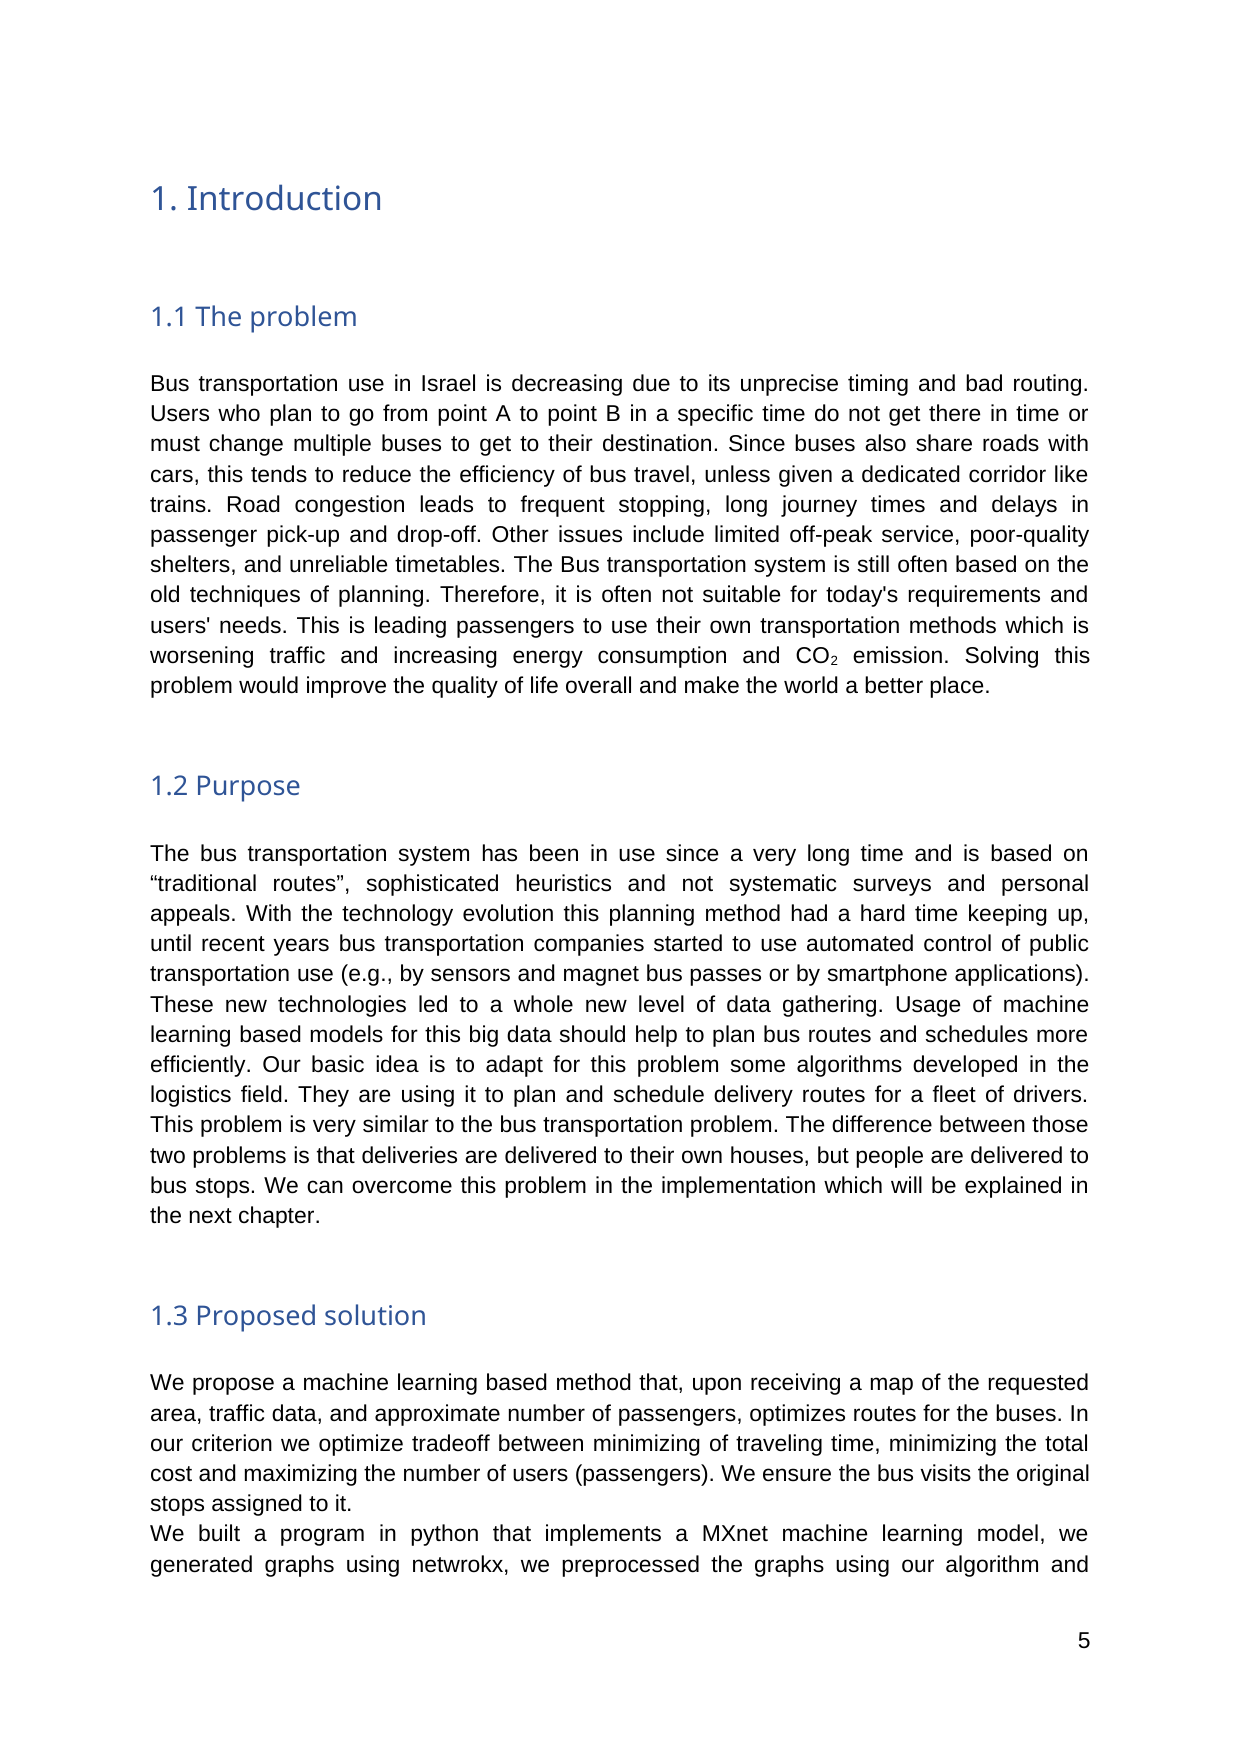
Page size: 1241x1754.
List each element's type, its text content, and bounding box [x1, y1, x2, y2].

text The bus transportation system has been in use since a very long time and is based on “traditional routes”, sophisticated heuristics and not systematic surveys and personal appeals. With the technology evolution this planning method had a hard time keeping up, until recent years bus transportation companies started to use automated control of public transportation use (e.g., by sensors and magnet bus passes or by smartphone applications). These new technologies led to a whole new level of data gathering. Usage of machine learning based models for this big data should help to plan bus routes and schedules more efficiently. Our basic idea is to adapt for this problem some algorithms developed in the logistics field. They are using it to plan and schedule delivery routes for a fleet of drivers. This problem is very similar to the bus transportation problem. The difference between those two problems is that deliveries are delivered to their own houses, but people are delivered to bus stops. We can overcome this problem in the implementation which will be explained in the next chapter. [150, 839, 1090, 1228]
subtitle 1. Introduction [150, 175, 1090, 220]
subtitle 1.1 The problem [150, 297, 1090, 334]
text Bus transportation use in Israel is decreasing due to its unprecise timing and bad routing. Users who plan to go from point A to point B in a specific time do not get there in time or must change multiple buses to get to their destination. Since buses also share roads with cars, this tends to reduce the efficiency of bus travel, unless given a dedicated corridor like trains. Road congestion leads to frequent stopping, long journey times and delays in passenger pick-up and drop-off. Other issues include limited off-peak service, poor-quality shelters, and unreliable timetables. The Bus transportation system is still often based on the old techniques of planning. Therefore, it is often not suitable for today's requirements and users' needs. This is leading passengers to use their own transportation methods which is worsening traffic and increasing energy consumption and CO2 emission. Solving this problem would improve the quality of life overall and make the world a better place. [150, 370, 1090, 491]
text Bus transportation use in Israel is decreasing due to its unprecise timing and bad routing. Users who plan to go from point A to point B in a specific time do not get there in time or must change multiple buses to get to their destination. Since buses also share roads with cars, this tends to reduce the efficiency of bus travel, unless given a dedicated corridor like trains. Road congestion leads to frequent stopping, long journey times and delays in passenger pick-up and drop-off. Other issues include limited off-peak service, poor-quality shelters, and unreliable timetables. The Bus transportation system is still often based on the old techniques of planning. Therefore, it is often not suitable for today's requirements and users' needs. This is leading passengers to use their own transportation methods which is worsening traffic and increasing energy consumption and CO2 emission. Solving this problem would improve the quality of life overall and make the world a better place. [150, 547, 1090, 698]
text We propose a machine learning based method that, upon receiving a map of the requested area, traffic data, and approximate number of passengers, optimizes routes for the buses. In our criterion we optimize tradeoff between minimizing of traveling time, minimizing the total cost and maximizing the number of users (passengers). We ensure the bus visits the original stops assigned to it. [150, 1369, 1090, 1517]
subtitle 1.2 Purpose [150, 767, 1090, 804]
subtitle 1.3 Proposed solution [150, 1297, 1090, 1334]
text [150, 1520, 1090, 1577]
